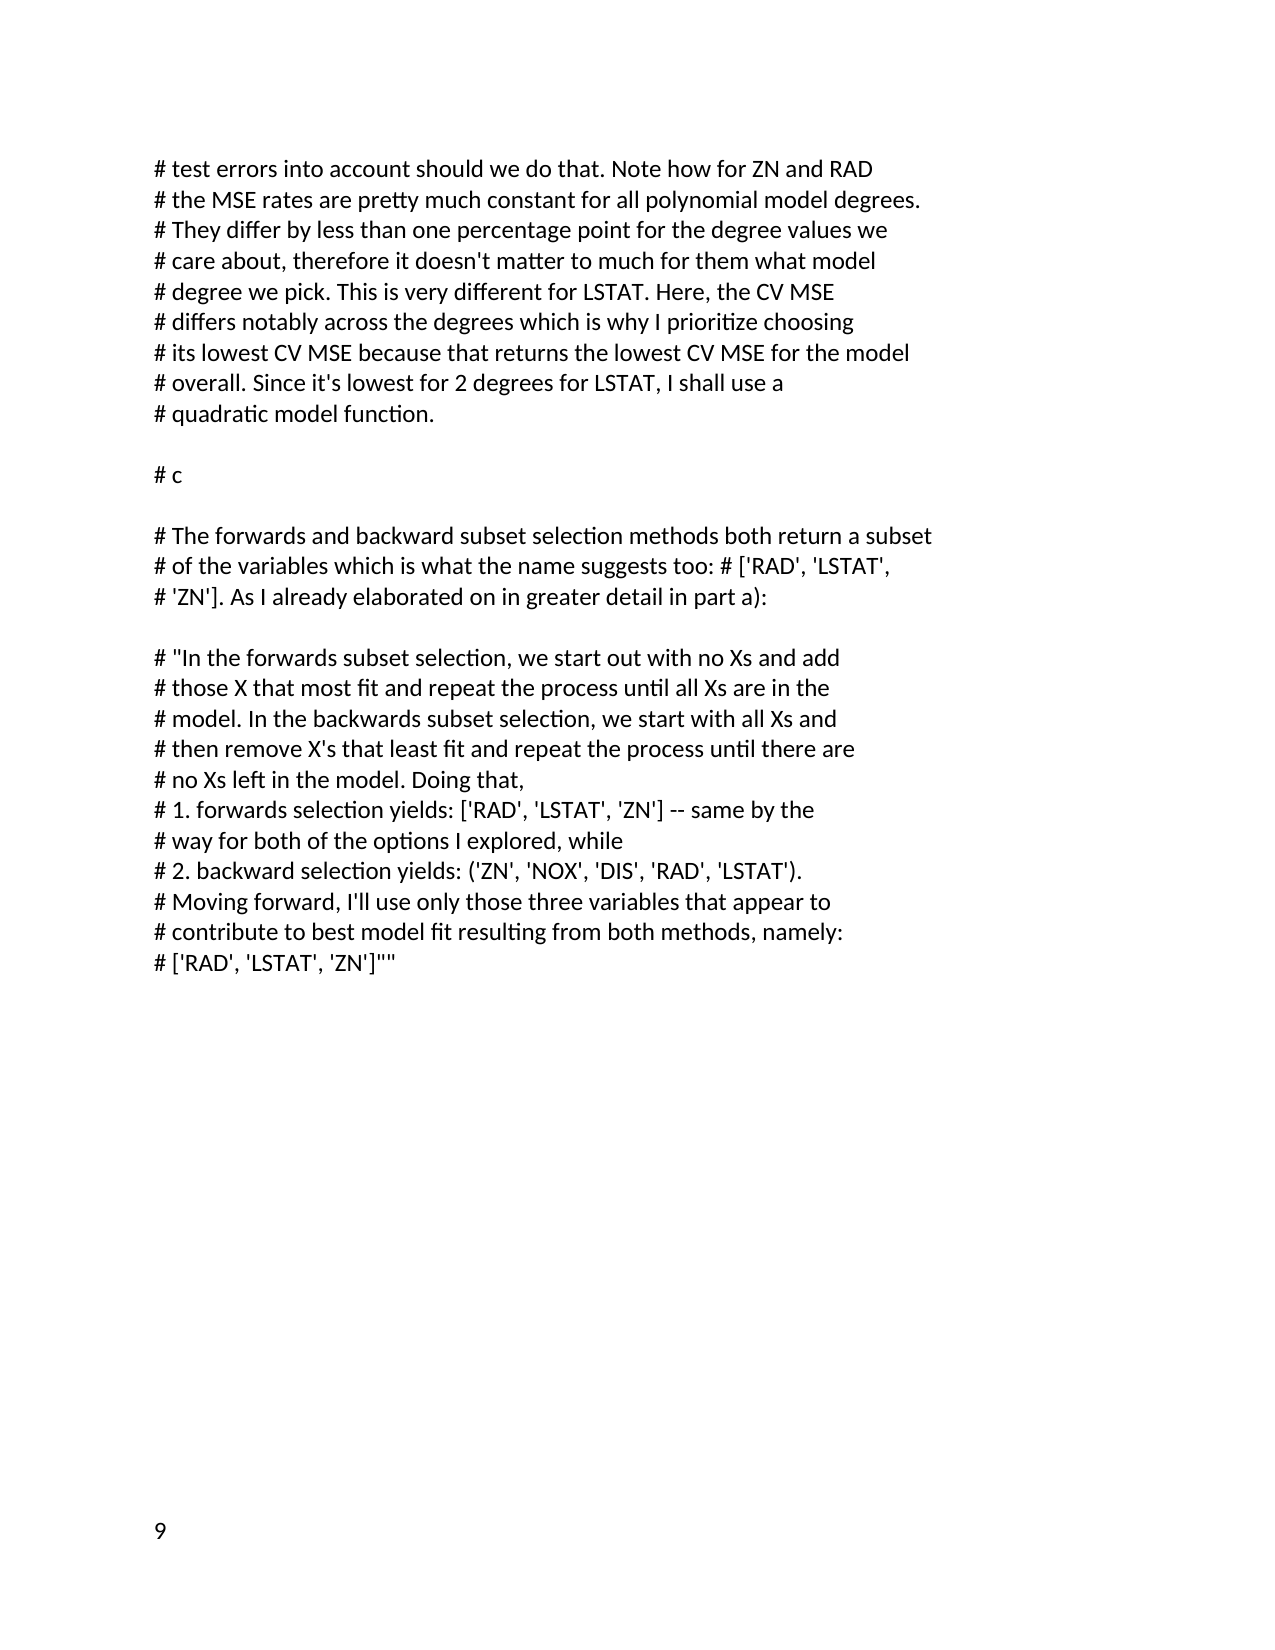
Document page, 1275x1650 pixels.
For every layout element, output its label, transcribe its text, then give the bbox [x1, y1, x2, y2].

text # ['RAD', 'LSTAT', 'ZN']"" [153, 947, 1121, 978]
text # The forwards and backward subset selection methods both return a subset [153, 520, 1121, 550]
text # way for both of the options I explored, while [153, 825, 1121, 856]
text # differs notably across the degrees which is why I prioritize choosing [153, 306, 1121, 337]
text # degree we pick. This is very different for LSTAT. Here, the CV MSE [153, 276, 1121, 306]
text # the MSE rates are pretty much constant for all polynomial model degrees. [153, 184, 1121, 214]
text # no Xs left in the model. Doing that, [153, 764, 1121, 794]
text # care about, therefore it doesn't matter to much for them what model [153, 245, 1121, 276]
text # "In the forwards subset selection, we start out with no Xs and add [153, 642, 1121, 672]
text # Moving forward, I'll use only those three variables that appear to [153, 886, 1121, 917]
text # 1. forwards selection yields: ['RAD', 'LSTAT', 'ZN'] -- same by the [153, 794, 1121, 825]
text # those X that most fit and repeat the process until all Xs are in the [153, 672, 1121, 703]
text # its lowest CV MSE because that returns the lowest CV MSE for the model [153, 337, 1121, 367]
text # quadratic model function. [153, 398, 1121, 428]
text # contribute to best model fit resulting from both methods, namely: [153, 917, 1121, 947]
text # 'ZN']. As I already elaborated on in greater detail in part a): [153, 581, 1121, 611]
text # model. In the backwards subset selection, we start with all Xs and [153, 703, 1121, 733]
text # test errors into account should we do that. Note how for ZN and RAD [153, 153, 1121, 184]
text # overall. Since it's lowest for 2 degrees for LSTAT, I shall use a [153, 367, 1121, 398]
text # c [153, 459, 1121, 489]
text # of the variables which is what the name suggests too: # ['RAD', 'LSTAT', [153, 550, 1121, 581]
text # They differ by less than one percentage point for the degree values we [153, 214, 1121, 245]
text # 2. backward selection yields: ('ZN', 'NOX', 'DIS', 'RAD', 'LSTAT'). [153, 856, 1121, 886]
text # then remove X's that least fit and repeat the process until there are [153, 733, 1121, 764]
